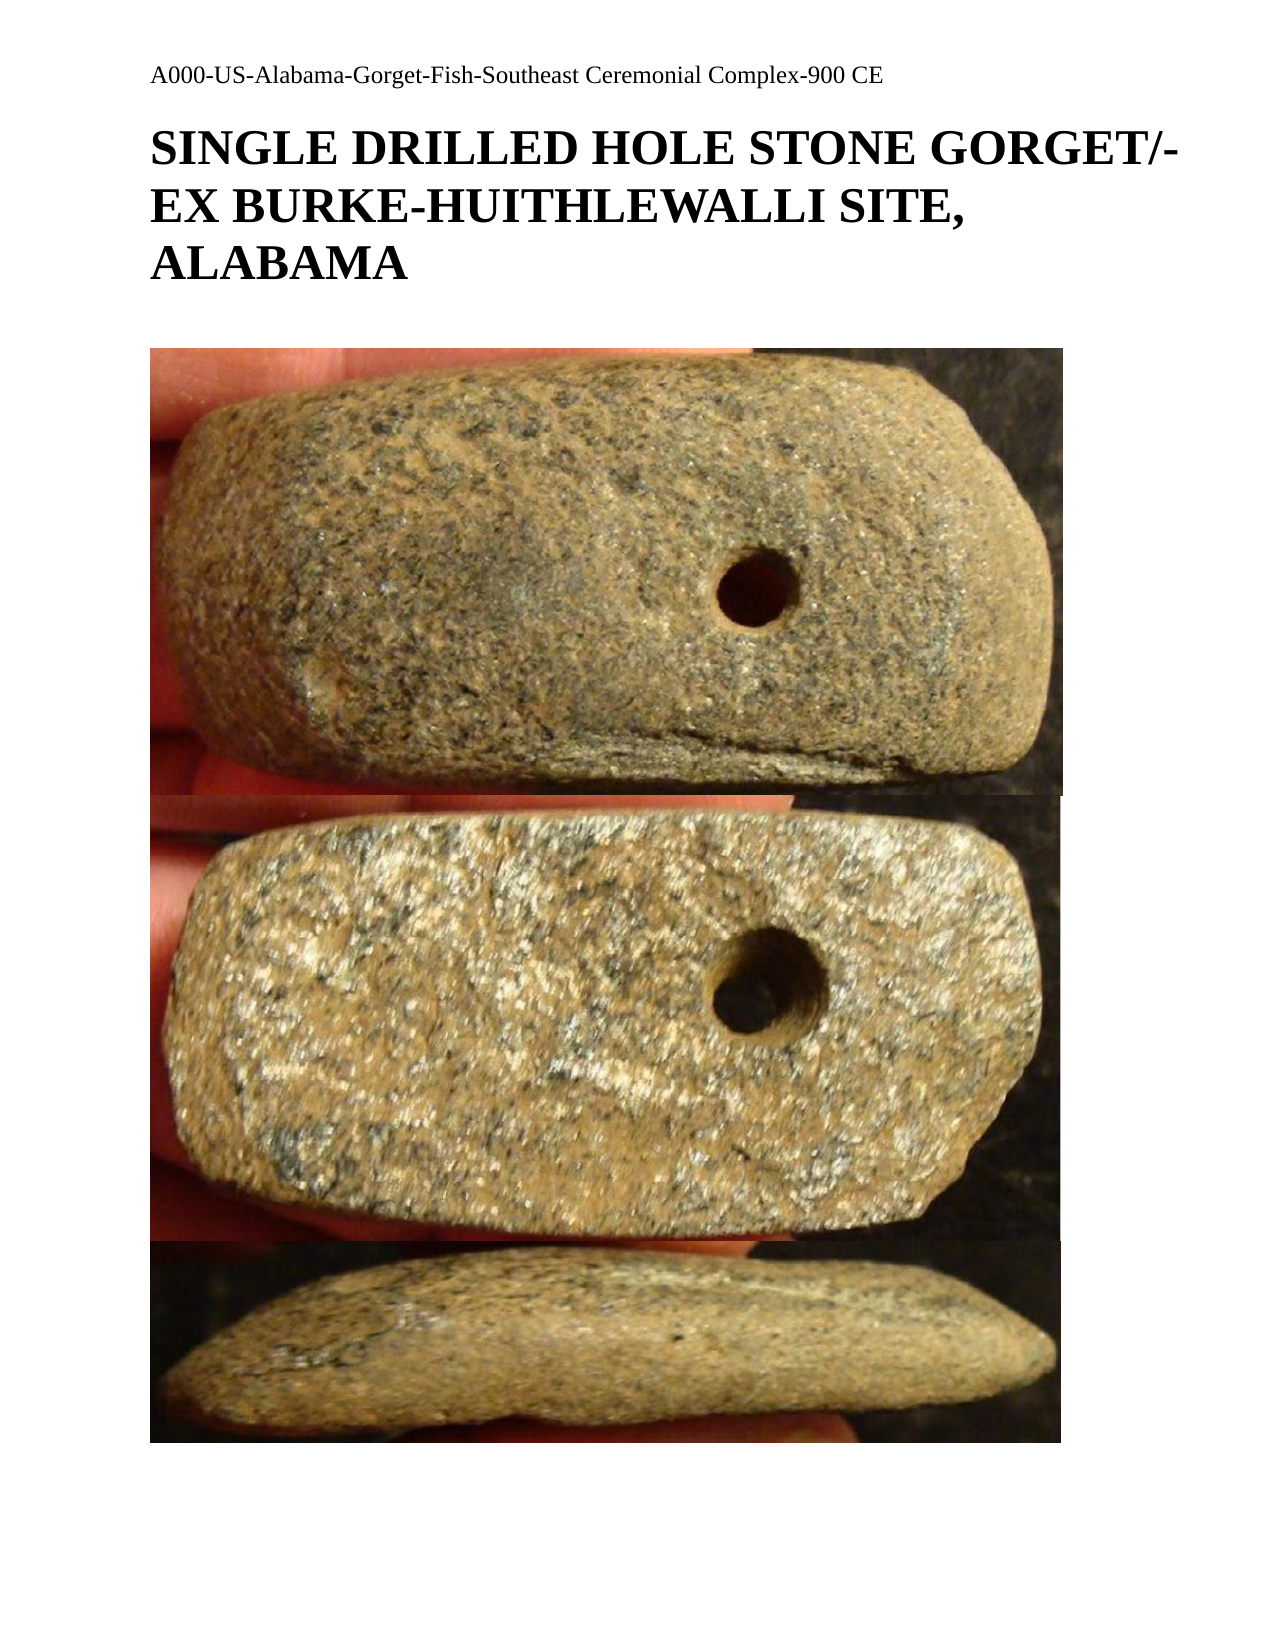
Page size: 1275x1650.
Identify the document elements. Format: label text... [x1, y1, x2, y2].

picture [150, 348, 1063, 1443]
text A000-US-Alabama-Gorget-Fish-Southeast Ceremonial Complex-900 CE [150, 60, 1215, 89]
subtitle SINGLE DRILLED HOLE STONE GORGET/-EX BURKE-HUITHLEWALLI SITE, ALABAMA [150, 118, 1215, 290]
